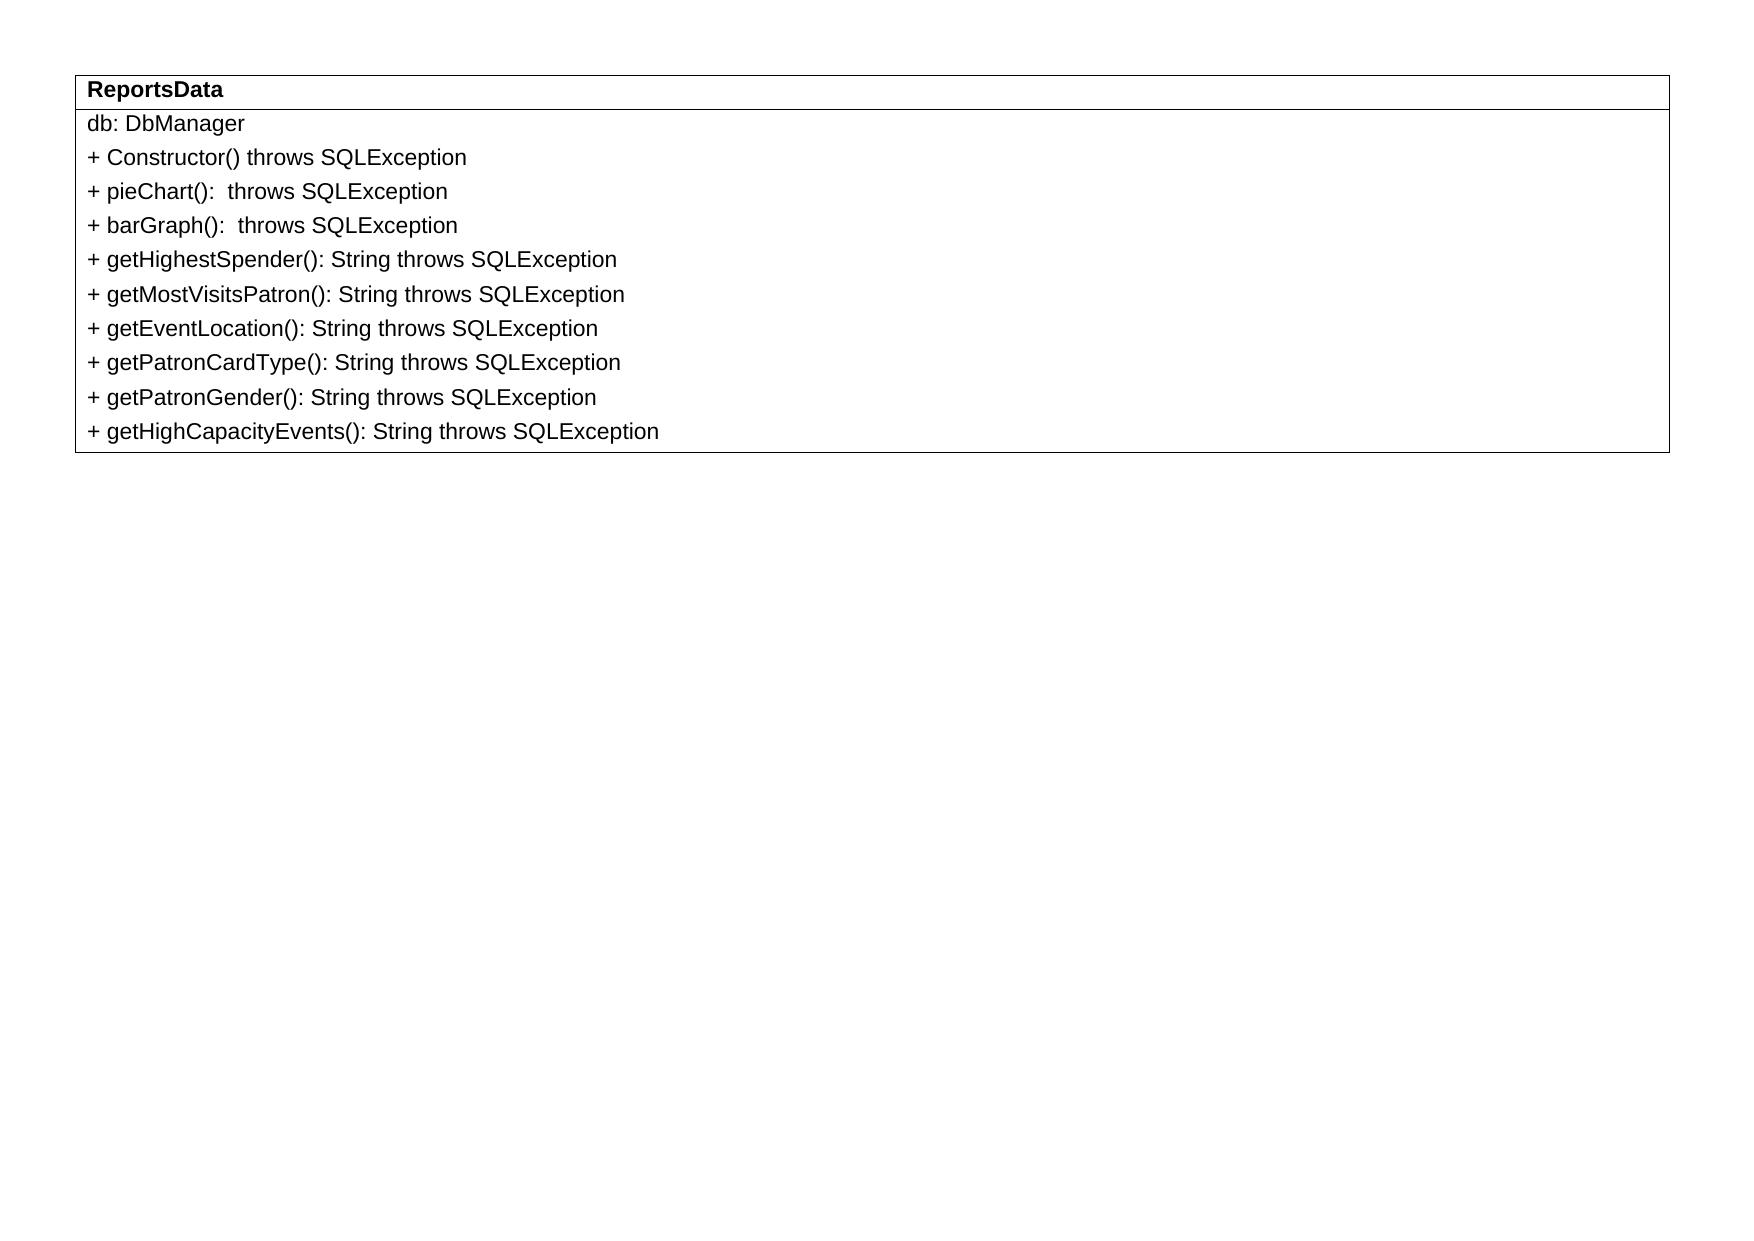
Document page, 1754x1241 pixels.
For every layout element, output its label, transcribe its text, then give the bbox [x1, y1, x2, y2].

table_header ReportsData [76, 76, 1669, 109]
table_cell + Constructor() throws SQLException [76, 144, 1669, 178]
table_cell + barGraph(): throws SQLException [76, 212, 1669, 246]
table_cell + getMostVisitsPatron(): String throws SQLException [76, 281, 1669, 315]
table_cell + pieChart(): throws SQLException [76, 178, 1669, 212]
table_cell + getHighestSpender(): String throws SQLException [76, 246, 1669, 281]
table_cell + getPatronGender(): String throws SQLException [76, 384, 1669, 418]
table_cell db: DbManager [76, 110, 1669, 143]
table_cell + getEventLocation(): String throws SQLException [76, 315, 1669, 349]
table_cell + getHighCapacityEvents(): String throws SQLException [76, 418, 1669, 452]
table_cell + getPatronCardType(): String throws SQLException [76, 349, 1669, 383]
